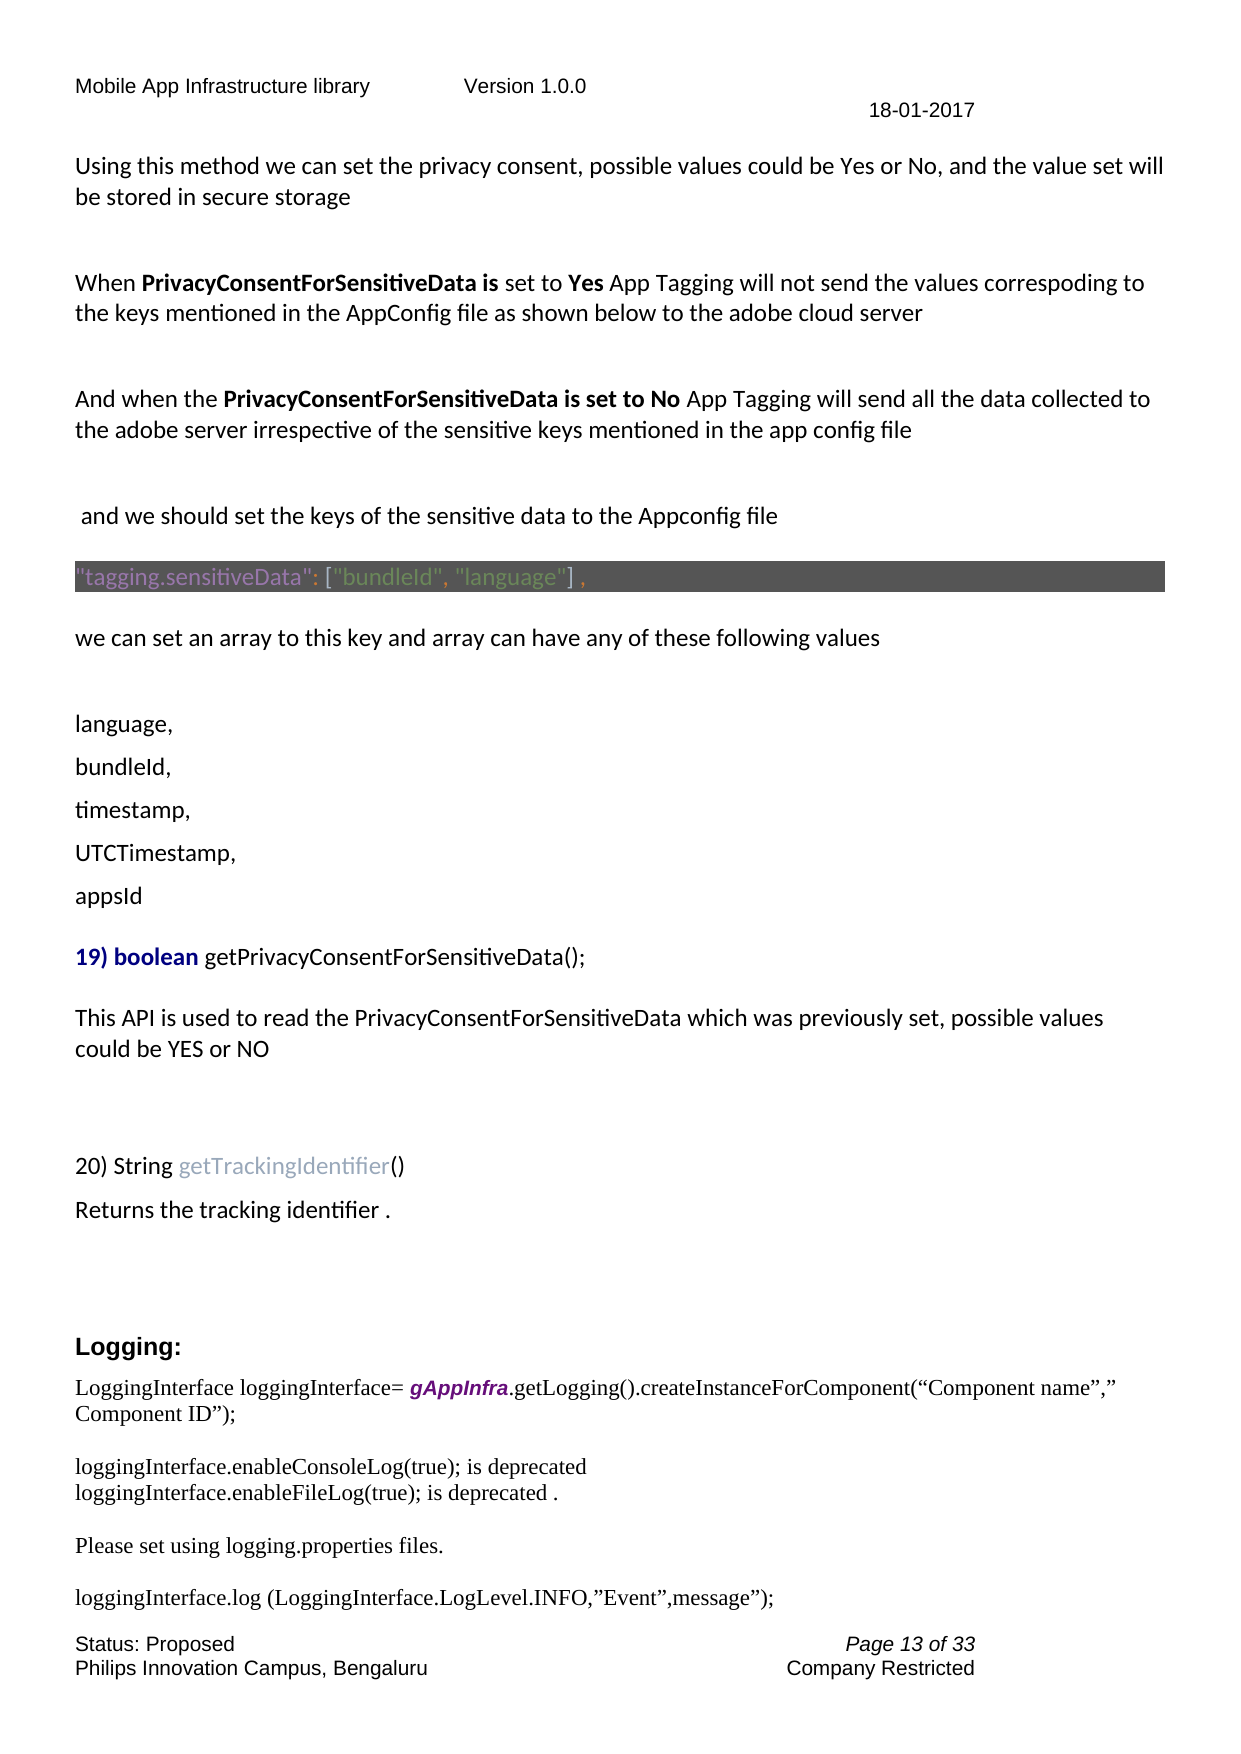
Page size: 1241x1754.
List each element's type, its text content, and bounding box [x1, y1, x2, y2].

text 20) String getTrackingIdentifier() [75, 1137, 1165, 1181]
text we can set an array to this key and array can have any of these following values [75, 592, 1165, 653]
text And when the PrivacyConsentForSensitiveData is set to No App Tagging will send all the data collected to the adobe server irrespective of the sensitive keys mentioned in the app config file [75, 384, 1165, 445]
text language, [75, 708, 1165, 739]
text timestamp, [75, 794, 1165, 825]
text bundleId, [75, 751, 1165, 782]
text Using this method we can set the privacy consent, possible values could be Yes or No, and the value set will be stored in secure storage [75, 151, 1165, 212]
text Please set using logging.properties files. [75, 1532, 1165, 1558]
text loggingInterface.log (LoggingInterface.LogLevel.INFO,”Event”,message”); [75, 1584, 1165, 1611]
text Returns the tracking identifier . [75, 1181, 1165, 1224]
text 19) boolean getPrivacyConsentForSensitiveData(); [75, 911, 1165, 972]
text appsId [75, 880, 1165, 911]
text This API is used to read the PrivacyConsentForSensitiveData which was previously set, possible values could be YES or NO [75, 1002, 1165, 1063]
text When PrivacyConsentForSensitiveData is set to Yes App Tagging will not send the values correspoding to the keys mentioned in the AppConfig file as shown below to the adobe cloud server [75, 267, 1165, 328]
text Logging: [75, 1332, 1165, 1361]
text UTCTimestamp, [75, 837, 1165, 868]
text "tagging.sensitiveData": ["bundleId", "language"] , [75, 561, 1165, 592]
text loggingInterface.enableFileLog(true); is deprecated . [75, 1479, 1165, 1505]
text loggingInterface.enableConsoleLog(true); is deprecated [75, 1453, 1165, 1479]
text LoggingInterface loggingInterface= gAppInfra.getLogging().createInstanceForComponent(“Component name”,” Component ID”); [75, 1374, 1165, 1426]
text and we should set the keys of the sensitive data to the Appconfig file [75, 500, 1165, 531]
